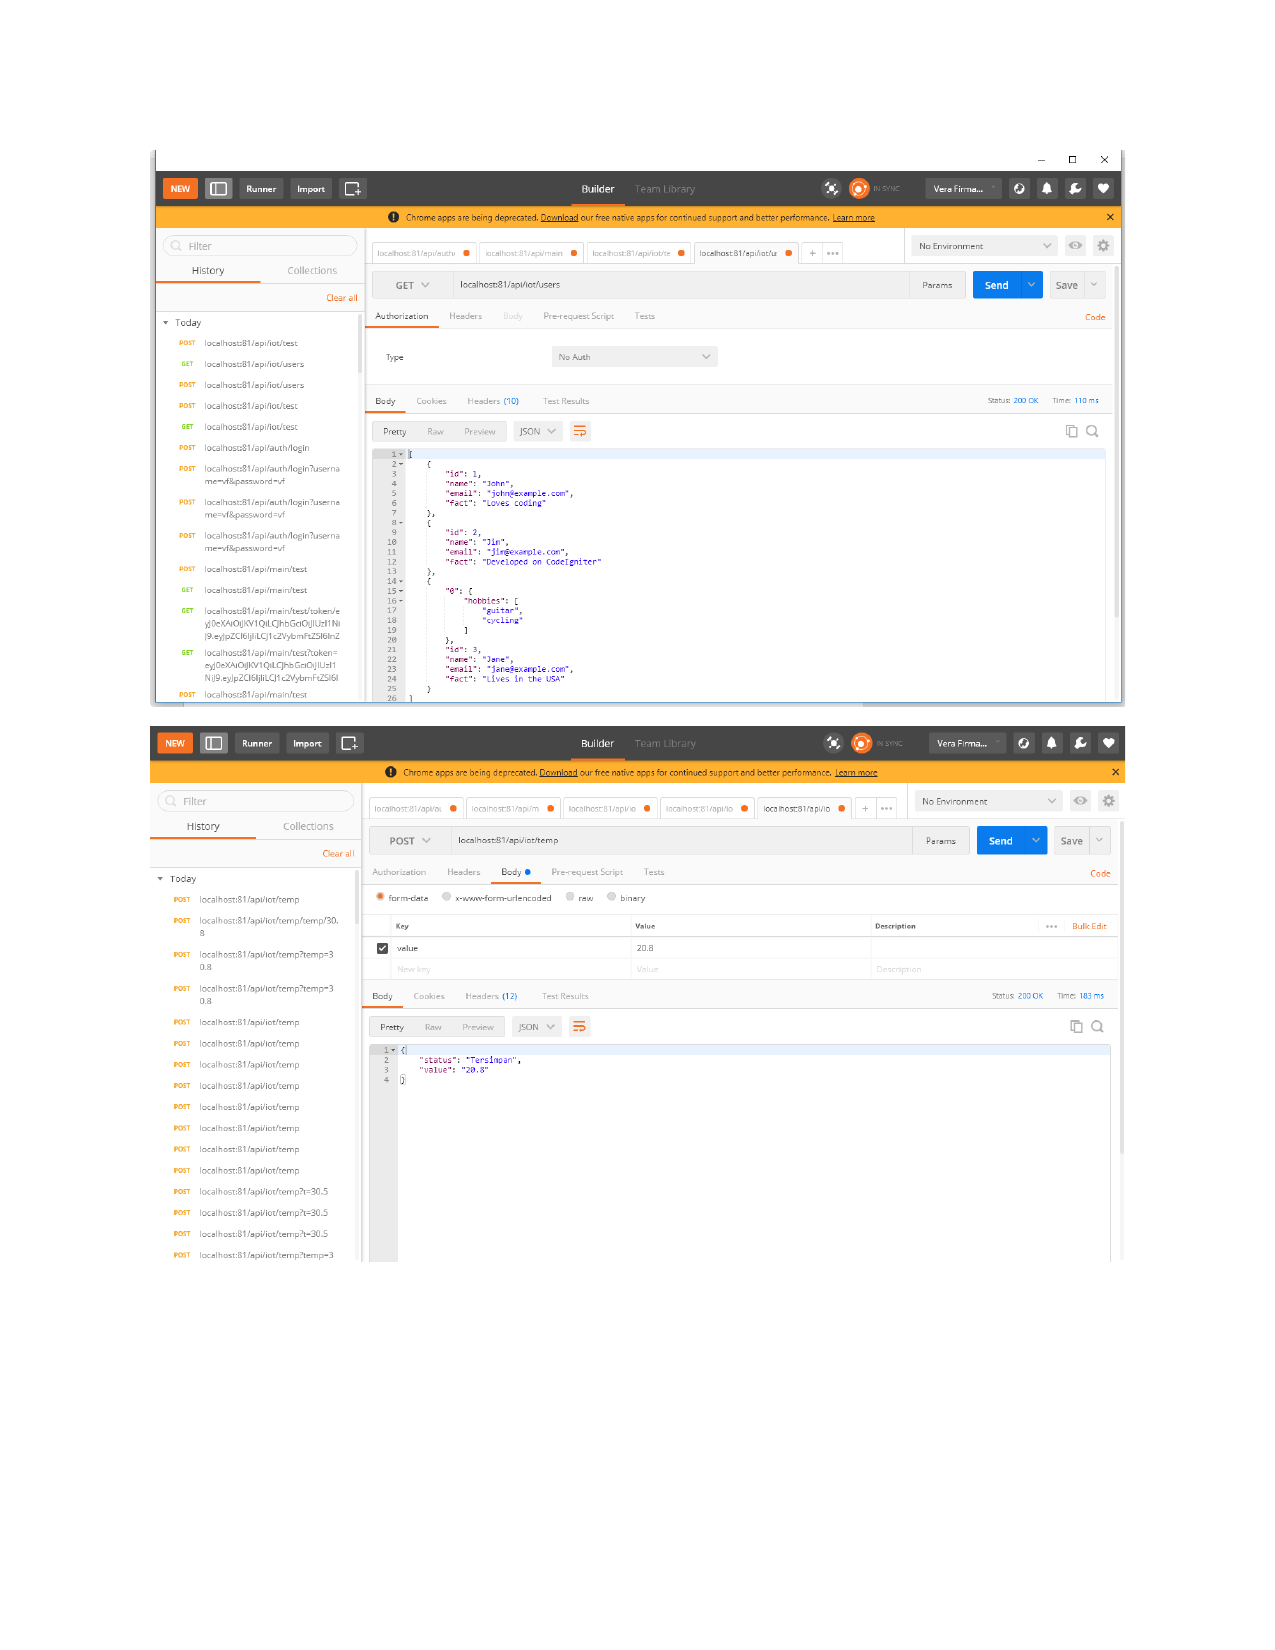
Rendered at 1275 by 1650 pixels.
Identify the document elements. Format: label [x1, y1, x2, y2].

picture [150, 726, 1125, 1262]
picture [150, 150, 1125, 707]
